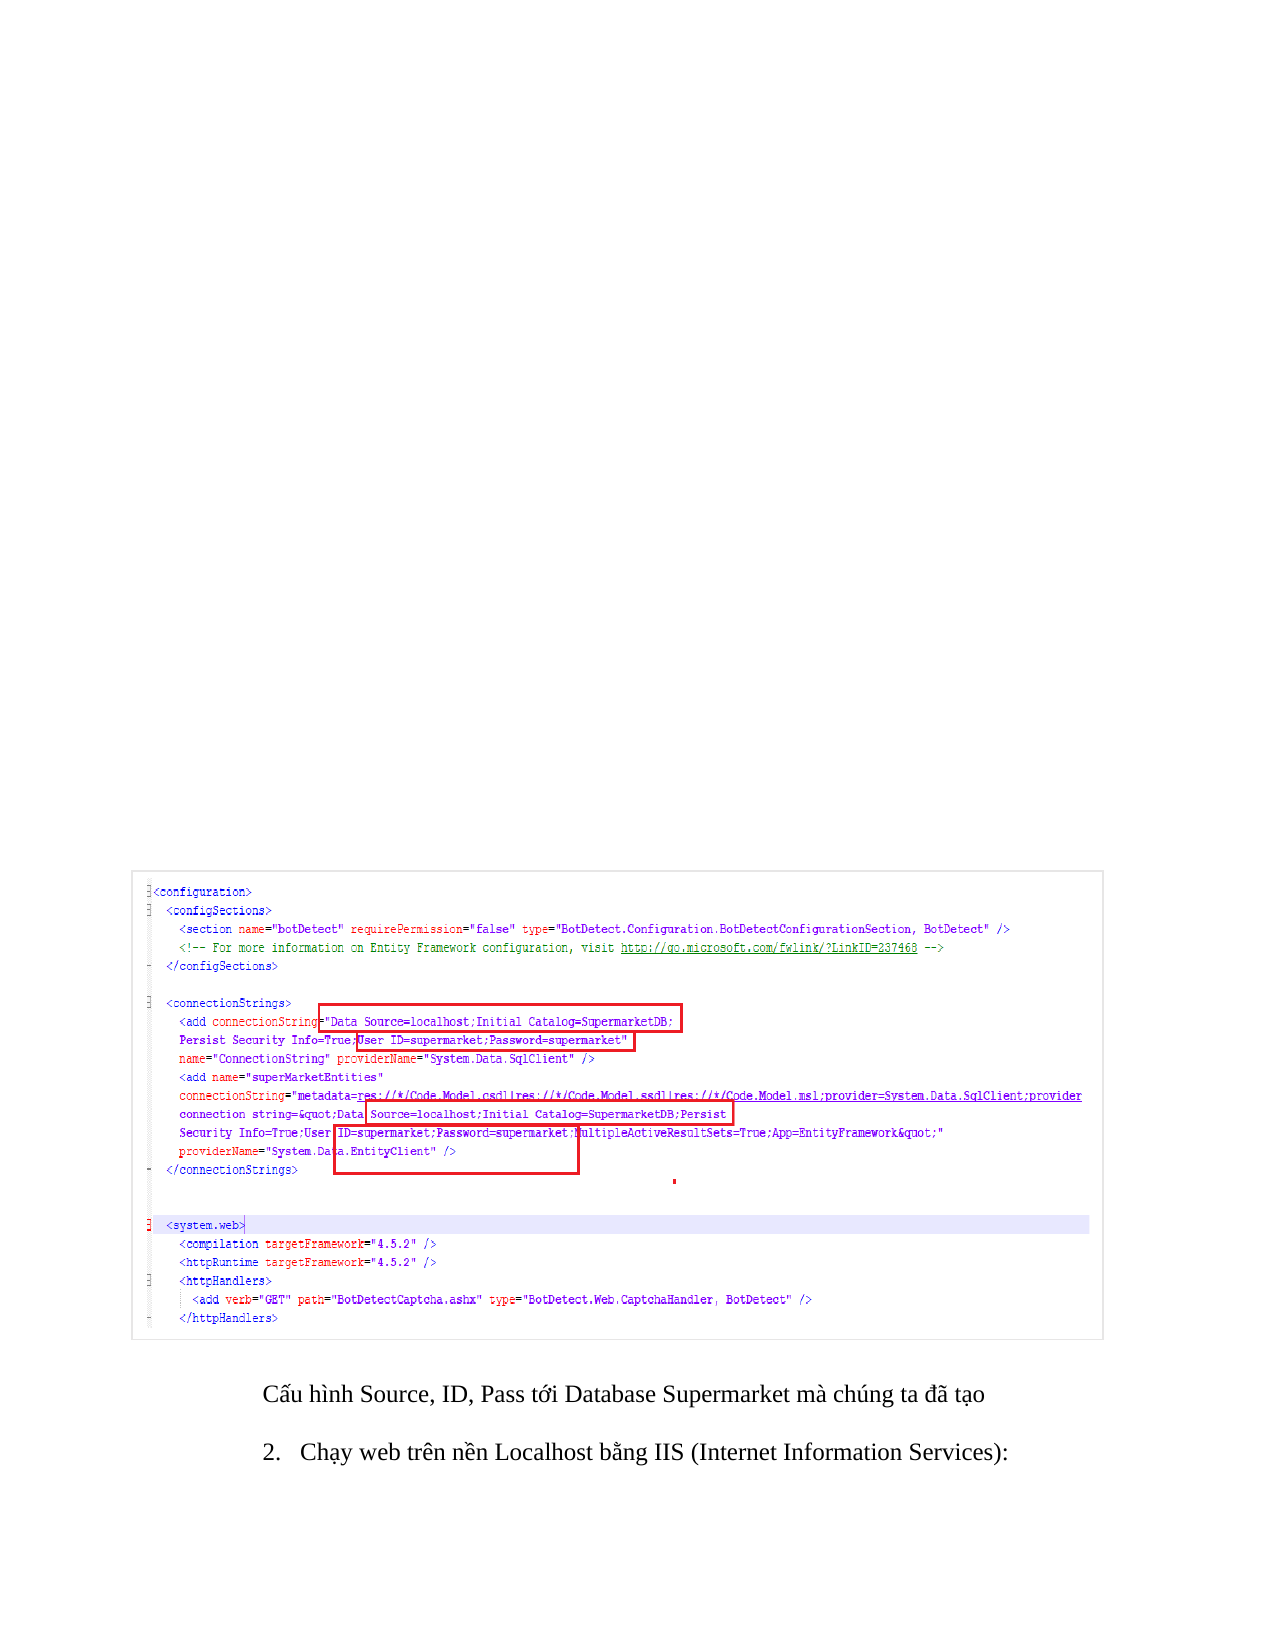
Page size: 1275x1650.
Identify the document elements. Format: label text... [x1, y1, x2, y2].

text Cấu hình Source, ID, Pass tới Database Supermarket mà chúng ta đã tạo [187, 1379, 1125, 1408]
list Chạy web trên nền Localhost bằng IIS (Internet Information Services): [262, 1437, 1125, 1466]
picture [147, 878, 1090, 1328]
